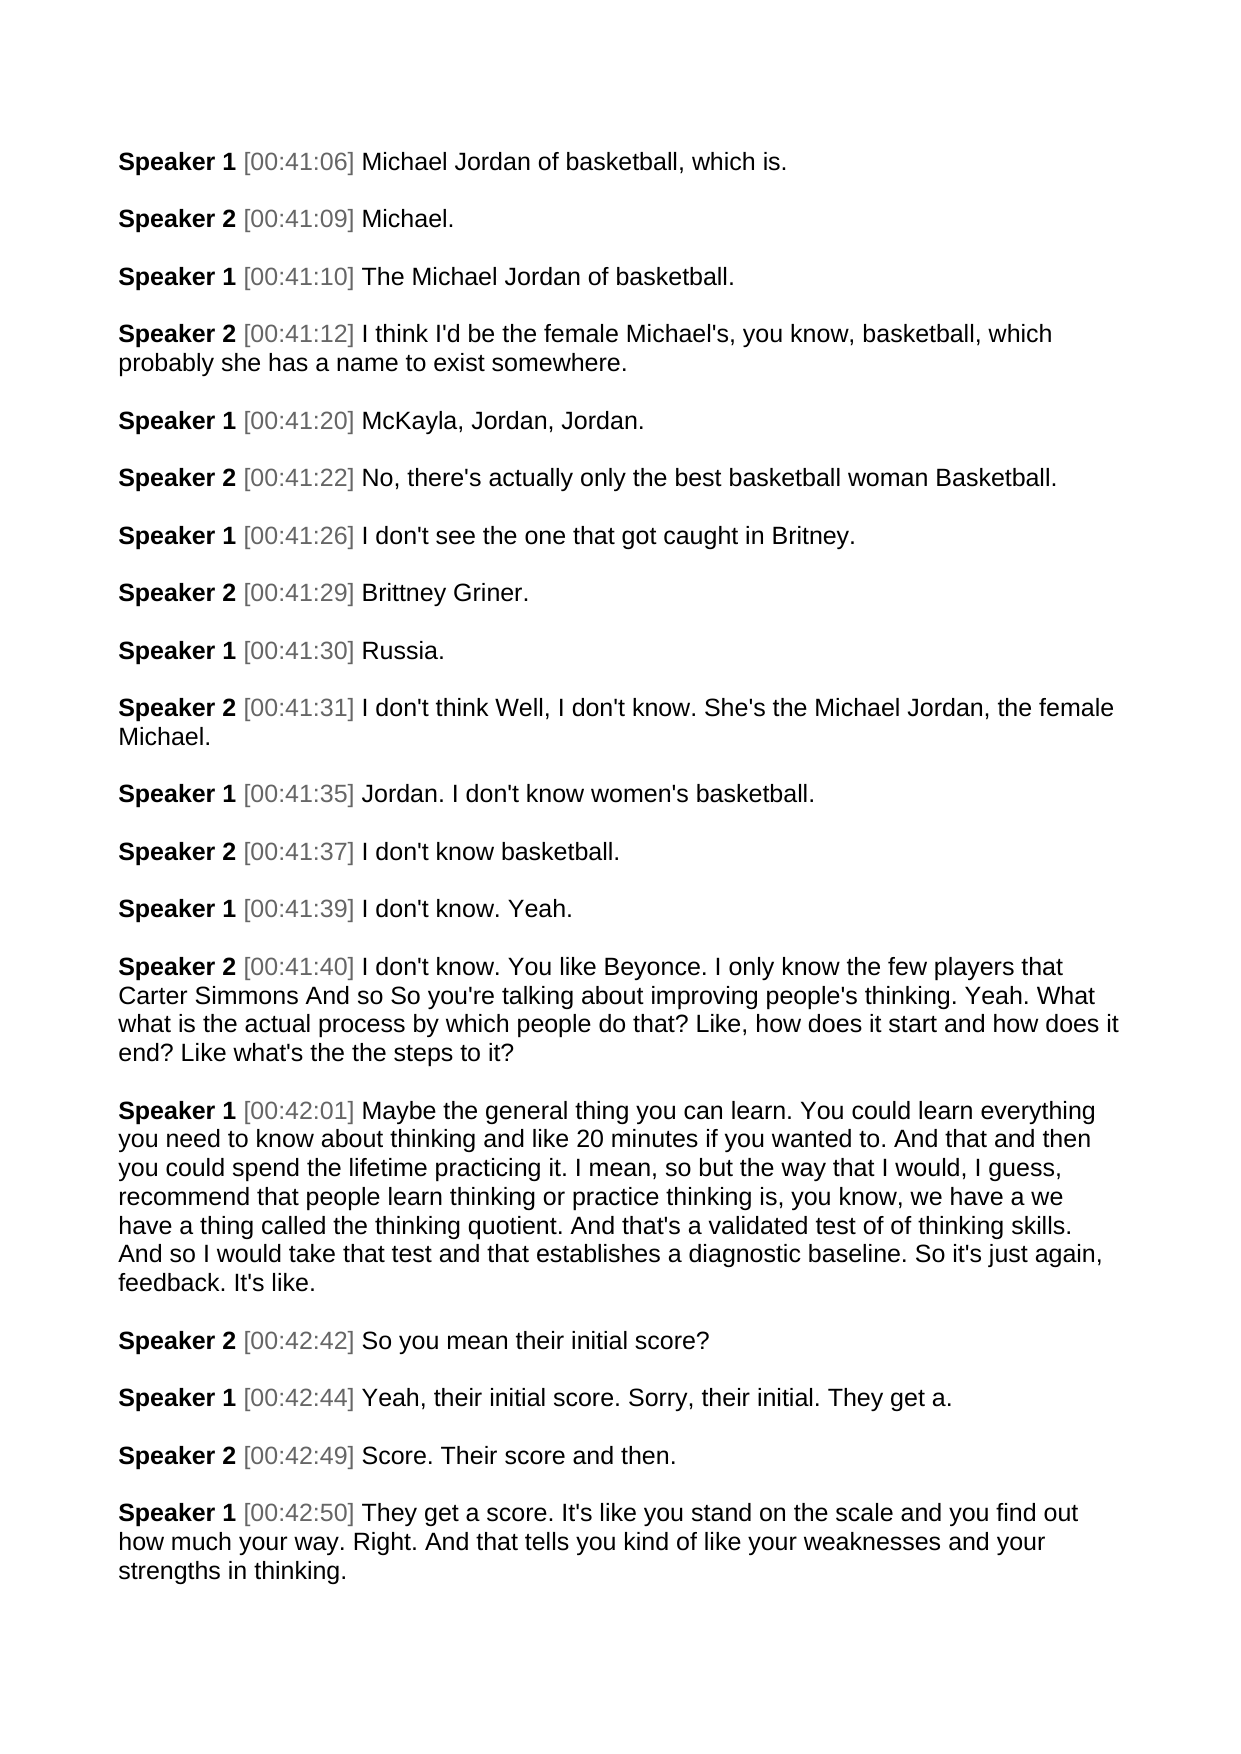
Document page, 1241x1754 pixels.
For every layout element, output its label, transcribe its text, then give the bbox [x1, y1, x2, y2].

text Speaker 2 [00:41:29] Brittney Griner. [118, 578, 1122, 607]
text Speaker 1 [00:42:50] They get a score. It's like you stand on the scale and you find out how much your way. Right. And that tells you kind of like your weaknesses and your strengths in thinking. [118, 1498, 1122, 1584]
text Speaker 2 [00:42:49] Score. Their score and then. [118, 1441, 1122, 1469]
text Speaker 2 [00:41:31] I don't think Well, I don't know. She's the Michael Jordan, the female Michael. [118, 693, 1122, 751]
text Speaker 1 [00:41:30] Russia. [118, 636, 1122, 664]
text Speaker 1 [00:42:44] Yeah, their initial score. Sorry, their initial. They get a. [118, 1383, 1122, 1412]
text Speaker 2 [00:42:42] So you mean their initial score? [118, 1326, 1122, 1354]
text Speaker 1 [00:41:39] I don't know. Yeah. [118, 894, 1122, 923]
text Speaker 1 [00:41:26] I don't see the one that got caught in Britney. [118, 521, 1122, 549]
text Speaker 1 [00:42:01] Maybe the general thing you can learn. You could learn everything you need to know about thinking and like 20 minutes if you wanted to. And that and then you could spend the lifetime practicing it. I mean, so but the way that I would, I guess, recommend that people learn thinking or practice thinking is, you know, we have a we have a thing called the thinking quotient. And that's a validated test of of thinking skills. And so I would take that test and that establishes a diagnostic baseline. So it's just again, feedback. It's like. [118, 1096, 1122, 1297]
text Speaker 1 [00:41:06] Michael Jordan of basketball, which is. [118, 147, 1122, 176]
text Speaker 2 [00:41:40] I don't know. You like Beyonce. I only know the few players that Carter Simmons And so So you're talking about improving people's thinking. Yeah. What what is the actual process by which people do that? Like, how does it start and how does it end? Like what's the the steps to it? [118, 952, 1122, 1067]
text Speaker 1 [00:41:10] The Michael Jordan of basketball. [118, 262, 1122, 291]
text Speaker 2 [00:41:09] Michael. [118, 204, 1122, 233]
text Speaker 2 [00:41:22] No, there's actually only the best basketball woman Basketball. [118, 463, 1122, 492]
text Speaker 1 [00:41:35] Jordan. I don't know women's basketball. [118, 779, 1122, 808]
text Speaker 2 [00:41:12] I think I'd be the female Michael's, you know, basketball, which probably she has a name to exist somewhere. [118, 319, 1122, 377]
text Speaker 1 [00:41:20] McKayla, Jordan, Jordan. [118, 406, 1122, 434]
text Speaker 2 [00:41:37] I don't know basketball. [118, 837, 1122, 866]
